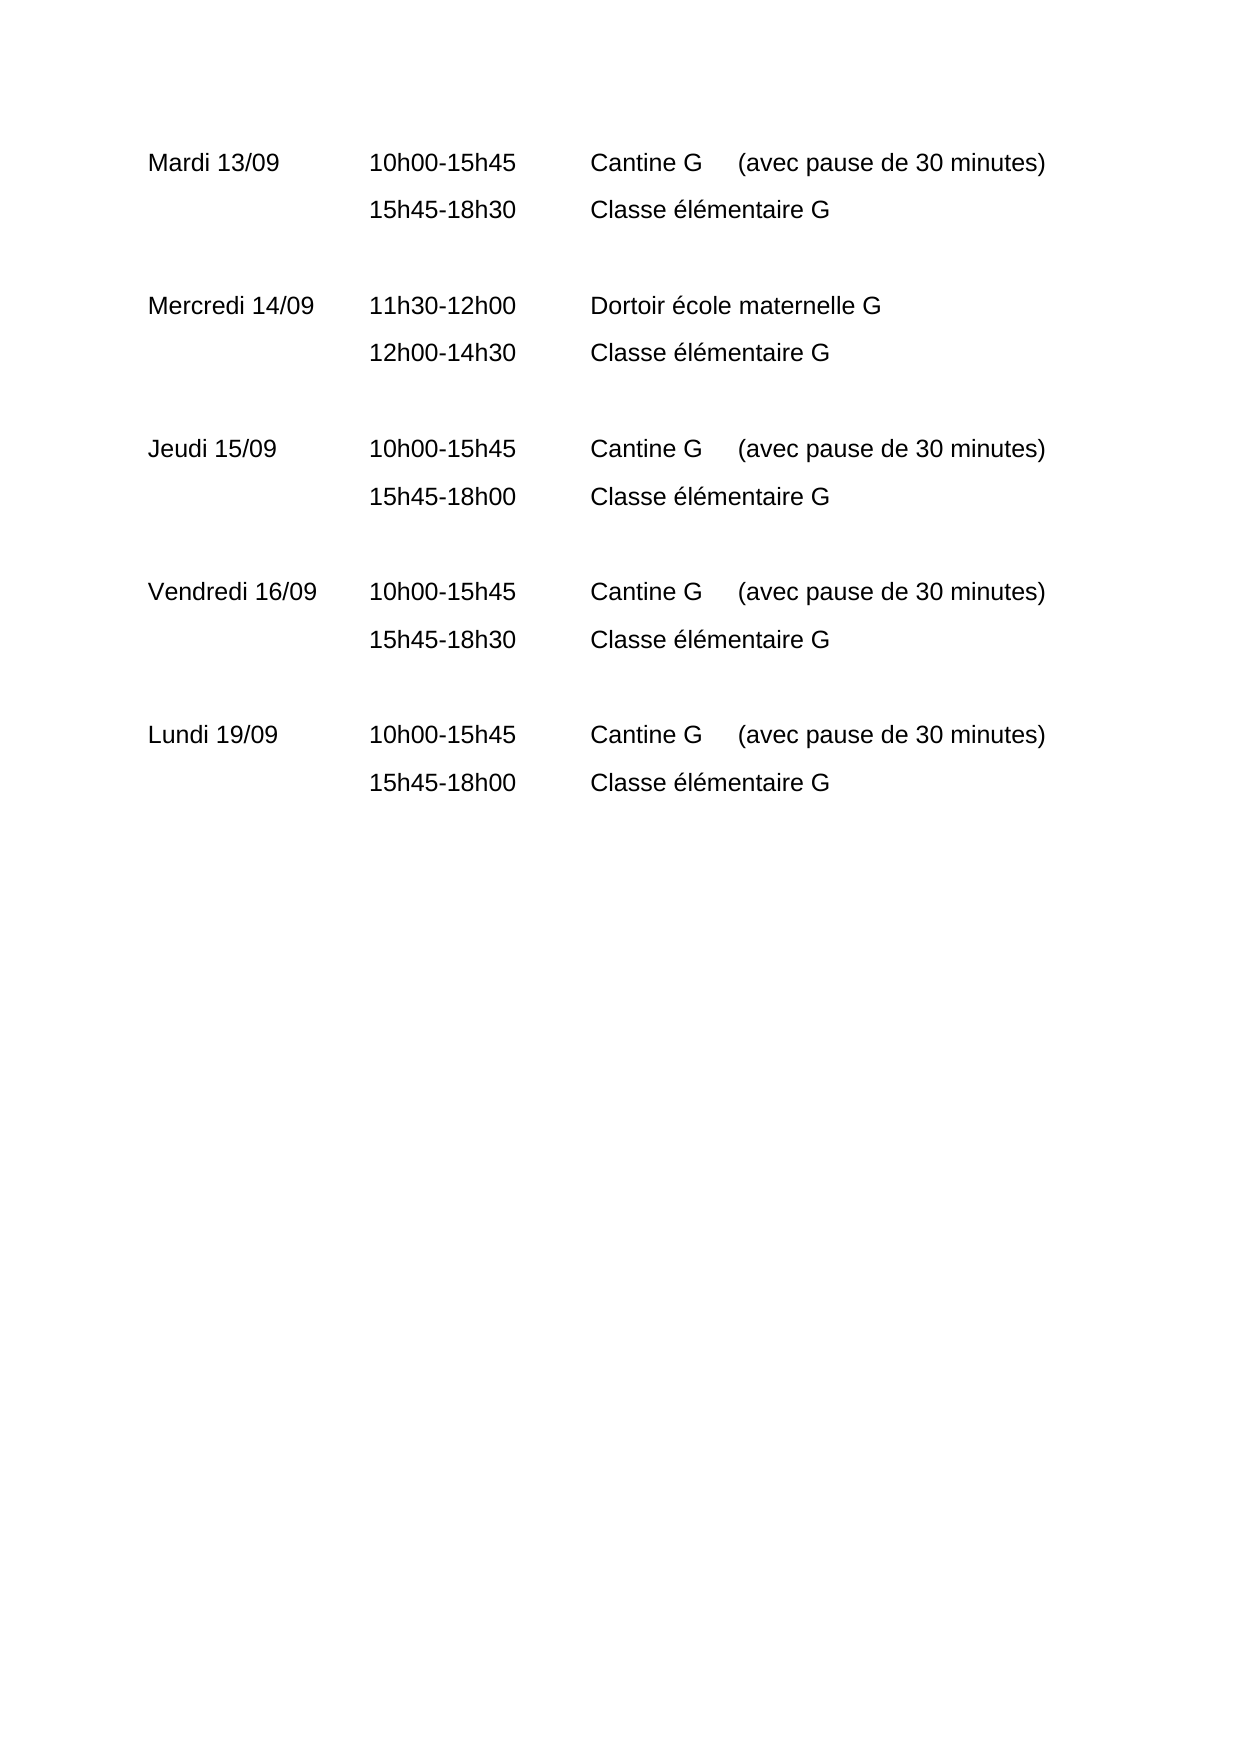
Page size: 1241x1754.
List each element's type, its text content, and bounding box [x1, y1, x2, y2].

text 12h00-14h30 Classe élémentaire G [148, 338, 1093, 367]
text Vendredi 16/09 10h00-15h45 Cantine G (avec pause de 30 minutes) [148, 577, 1093, 606]
text 15h45-18h30 Classe élémentaire G [148, 195, 1093, 224]
text 15h45-18h00 Classe élémentaire G [148, 482, 1093, 510]
text Jeudi 15/09 10h00-15h45 Cantine G (avec pause de 30 minutes) [148, 434, 1093, 463]
text Mercredi 14/09 11h30-12h00 Dortoir école maternelle G [148, 291, 1093, 319]
text Lundi 19/09 10h00-15h45 Cantine G (avec pause de 30 minutes) [148, 720, 1093, 749]
text 15h45-18h30 Classe élémentaire G [148, 625, 1093, 653]
text Mardi 13/09 10h00-15h45 Cantine G (avec pause de 30 minutes) [148, 148, 1093, 176]
text 15h45-18h00 Classe élémentaire G [148, 768, 1093, 797]
